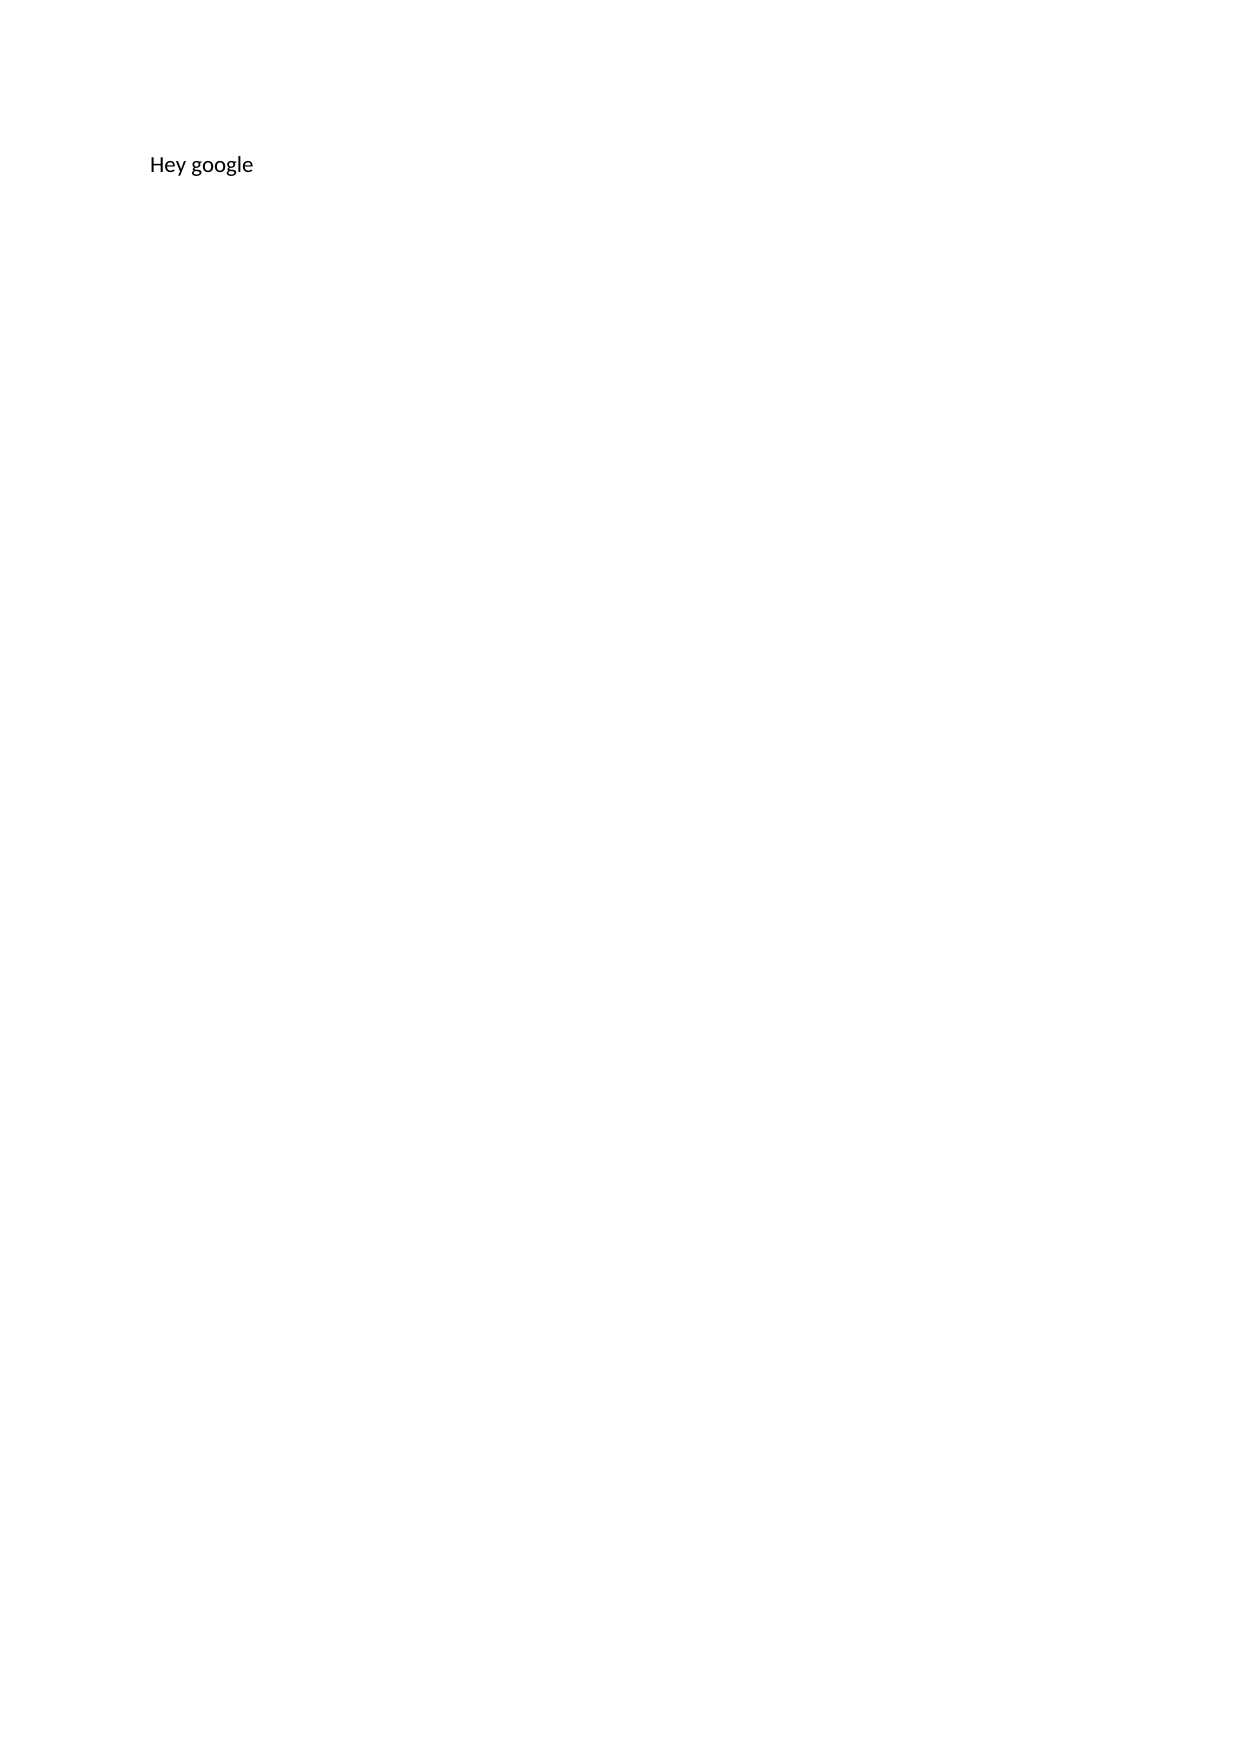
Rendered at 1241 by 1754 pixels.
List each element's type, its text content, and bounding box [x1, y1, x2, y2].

text Hey google [150, 150, 1090, 178]
